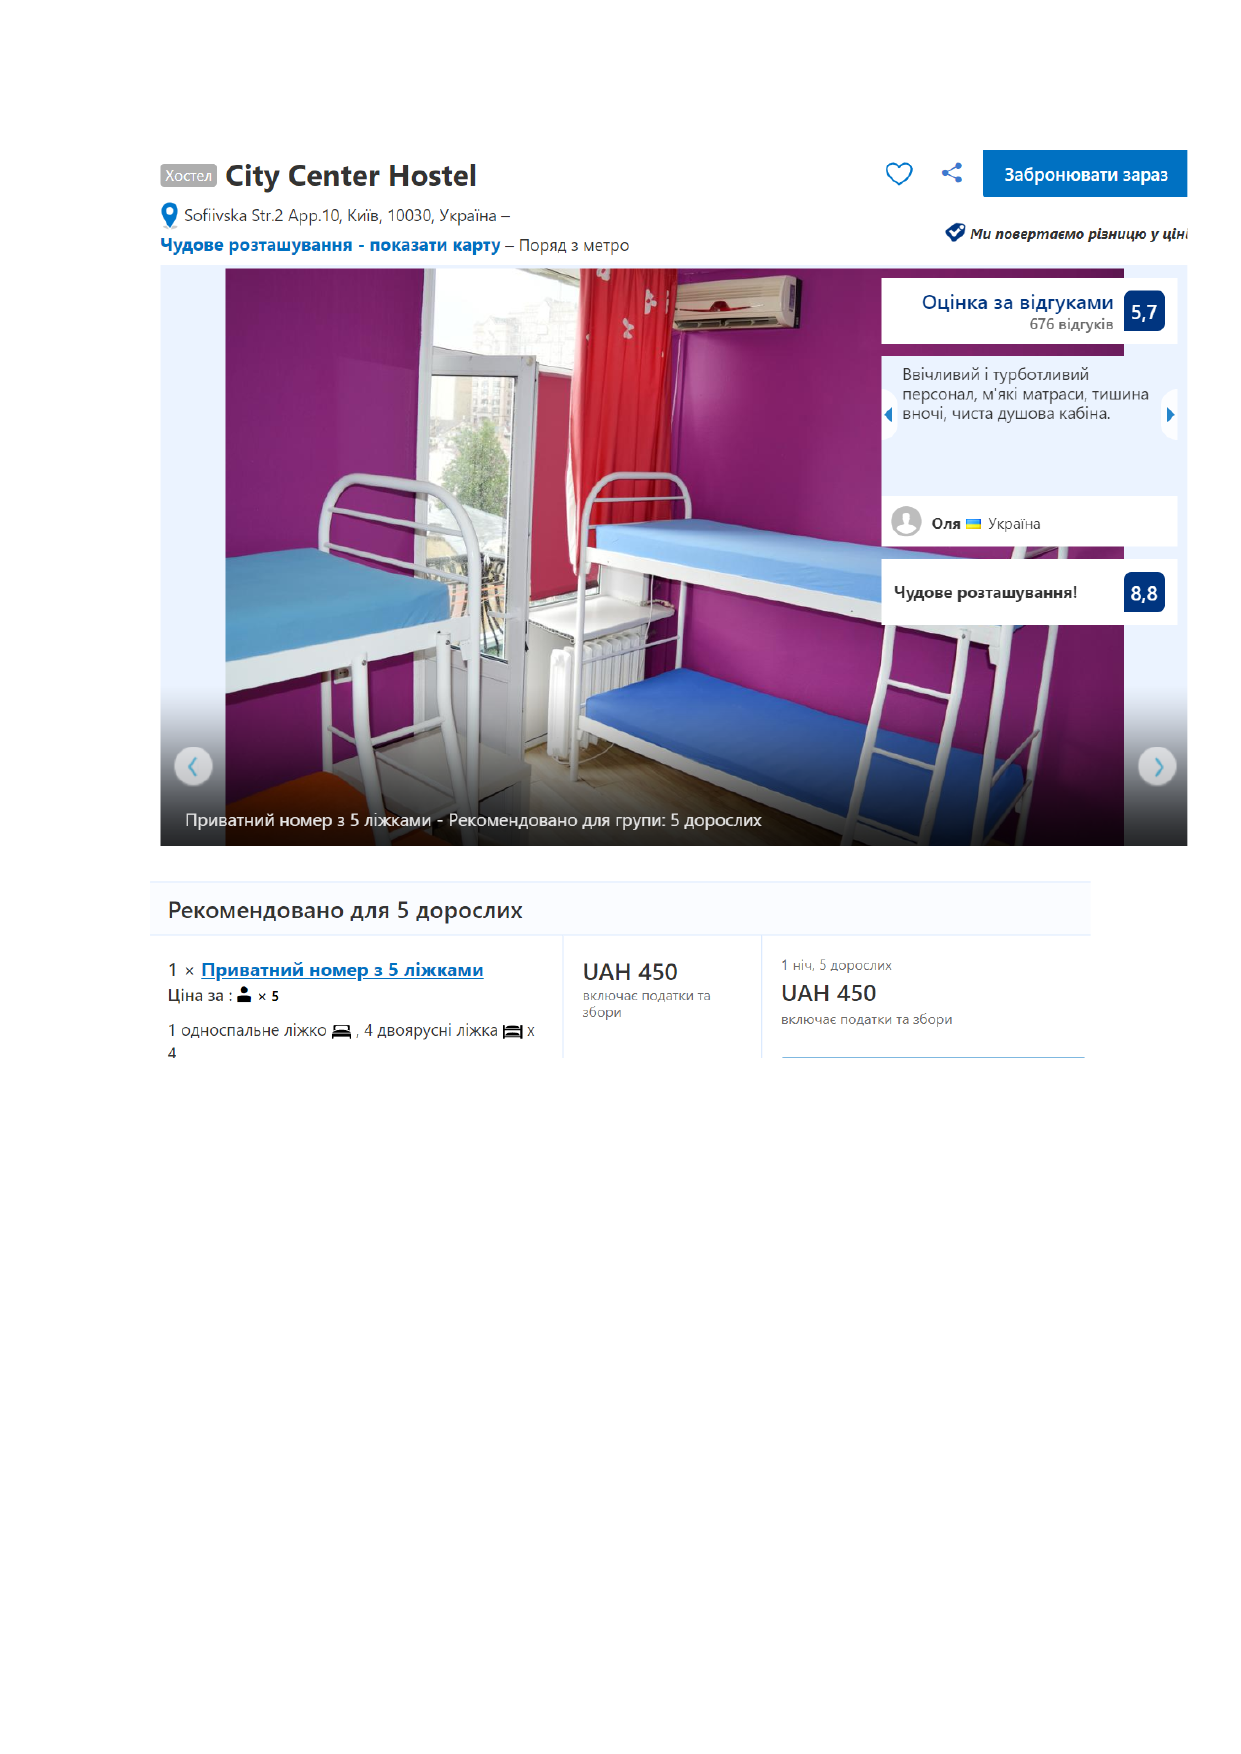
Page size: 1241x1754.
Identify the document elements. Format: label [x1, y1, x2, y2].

picture [150, 150, 1188, 846]
picture [150, 880, 1091, 1058]
